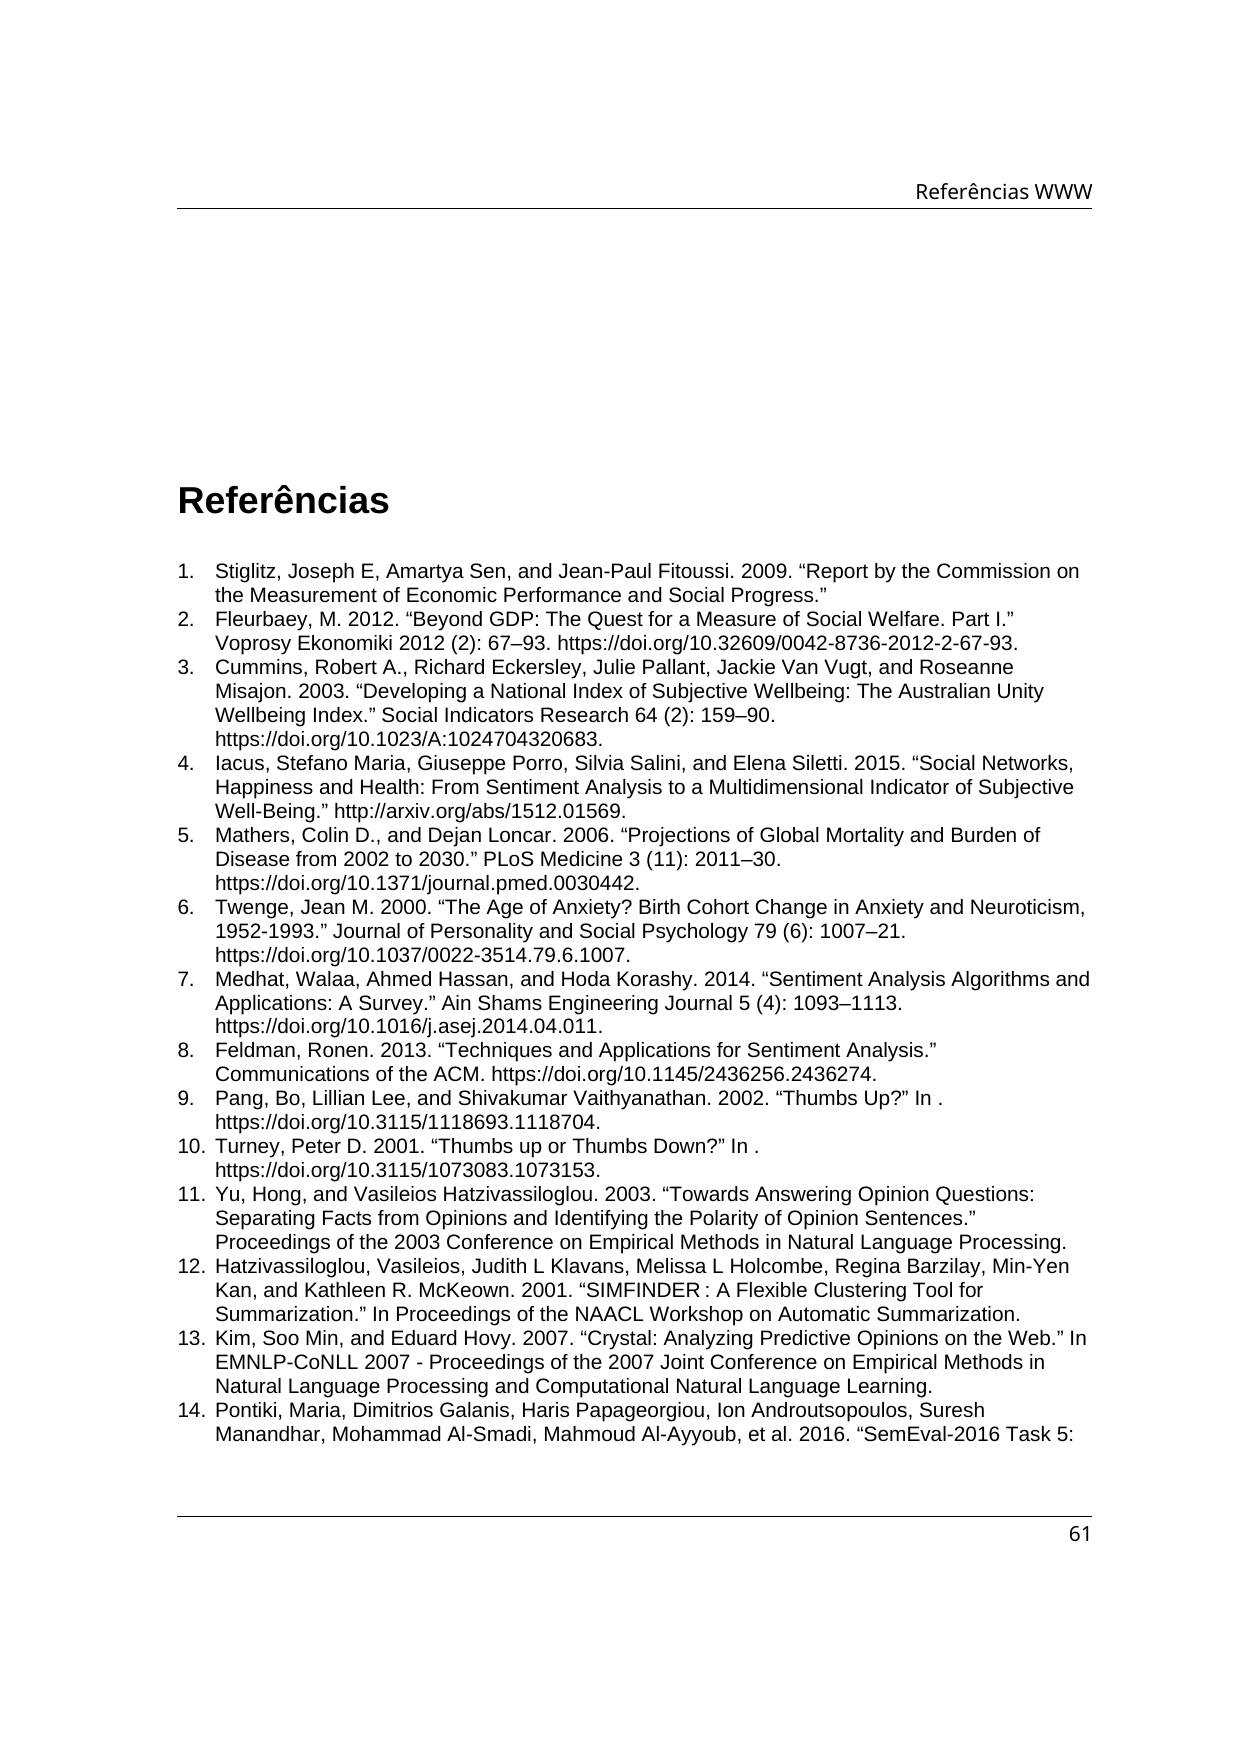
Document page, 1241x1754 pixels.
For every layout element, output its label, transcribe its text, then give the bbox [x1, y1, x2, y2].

list Feldman, Ronen. 2013. “Techniques and Applications for Sentiment Analysis.” Communications of the ACM. https://doi.org/10.1145/2436256.2436274. [177, 1038, 1092, 1086]
list Hatzivassiloglou, Vasileios, Judith L Klavans, Melissa L Holcombe, Regina Barzilay, Min-Yen Kan, and Kathleen R. McKeown. 2001. “SIMFINDER : A Flexible Clustering Tool for Summarization.” In Proceedings of the NAACL Workshop on Automatic Summarization. [177, 1254, 1092, 1326]
list Stiglitz, Joseph E, Amartya Sen, and Jean-Paul Fitoussi. 2009. “Report by the Commission on the Measurement of Economic Performance and Social Progress.” [177, 559, 1092, 607]
list Cummins, Robert A., Richard Eckersley, Julie Pallant, Jackie Van Vugt, and Roseanne Misajon. 2003. “Developing a National Index of Subjective Wellbeing: The Australian Unity Wellbeing Index.” Social Indicators Research 64 (2): 159–90. https://doi.org/10.1023/A:1024704320683. [177, 655, 1092, 751]
list Medhat, Walaa, Ahmed Hassan, and Hoda Korashy. 2014. “Sentiment Analysis Algorithms and Applications: A Survey.” Ain Shams Engineering Journal 5 (4): 1093–1113. https://doi.org/10.1016/j.asej.2014.04.011. [177, 966, 1092, 1038]
subtitle Referências [177, 478, 1092, 521]
list Turney, Peter D. 2001. “Thumbs up or Thumbs Down?” In . https://doi.org/10.3115/1073083.1073153. [177, 1134, 1092, 1182]
list Fleurbaey, M. 2012. “Beyond GDP: The Quest for a Measure of Social Welfare. Part I.” Voprosy Ekonomiki 2012 (2): 67–93. https://doi.org/10.32609/0042-8736-2012-2-67-93. [177, 607, 1092, 655]
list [177, 1398, 1092, 1446]
list Pang, Bo, Lillian Lee, and Shivakumar Vaithyanathan. 2002. “Thumbs Up?” In . https://doi.org/10.3115/1118693.1118704. [177, 1086, 1092, 1134]
list Kim, Soo Min, and Eduard Hovy. 2007. “Crystal: Analyzing Predictive Opinions on the Web.” In EMNLP-CoNLL 2007 - Proceedings of the 2007 Joint Conference on Empirical Methods in Natural Language Processing and Computational Natural Language Learning. [177, 1326, 1092, 1398]
list Twenge, Jean M. 2000. “The Age of Anxiety? Birth Cohort Change in Anxiety and Neuroticism, 1952-1993.” Journal of Personality and Social Psychology 79 (6): 1007–21. https://doi.org/10.1037/0022-3514.79.6.1007. [177, 894, 1092, 966]
list Yu, Hong, and Vasileios Hatzivassiloglou. 2003. “Towards Answering Opinion Questions: Separating Facts from Opinions and Identifying the Polarity of Opinion Sentences.” Proceedings of the 2003 Conference on Empirical Methods in Natural Language Processing. [177, 1182, 1092, 1254]
list Iacus, Stefano Maria, Giuseppe Porro, Silvia Salini, and Elena Siletti. 2015. “Social Networks, Happiness and Health: From Sentiment Analysis to a Multidimensional Indicator of Subjective Well-Being.” http://arxiv.org/abs/1512.01569. [177, 751, 1092, 823]
list Mathers, Colin D., and Dejan Loncar. 2006. “Projections of Global Mortality and Burden of Disease from 2002 to 2030.” PLoS Medicine 3 (11): 2011–30. https://doi.org/10.1371/journal.pmed.0030442. [177, 823, 1092, 894]
